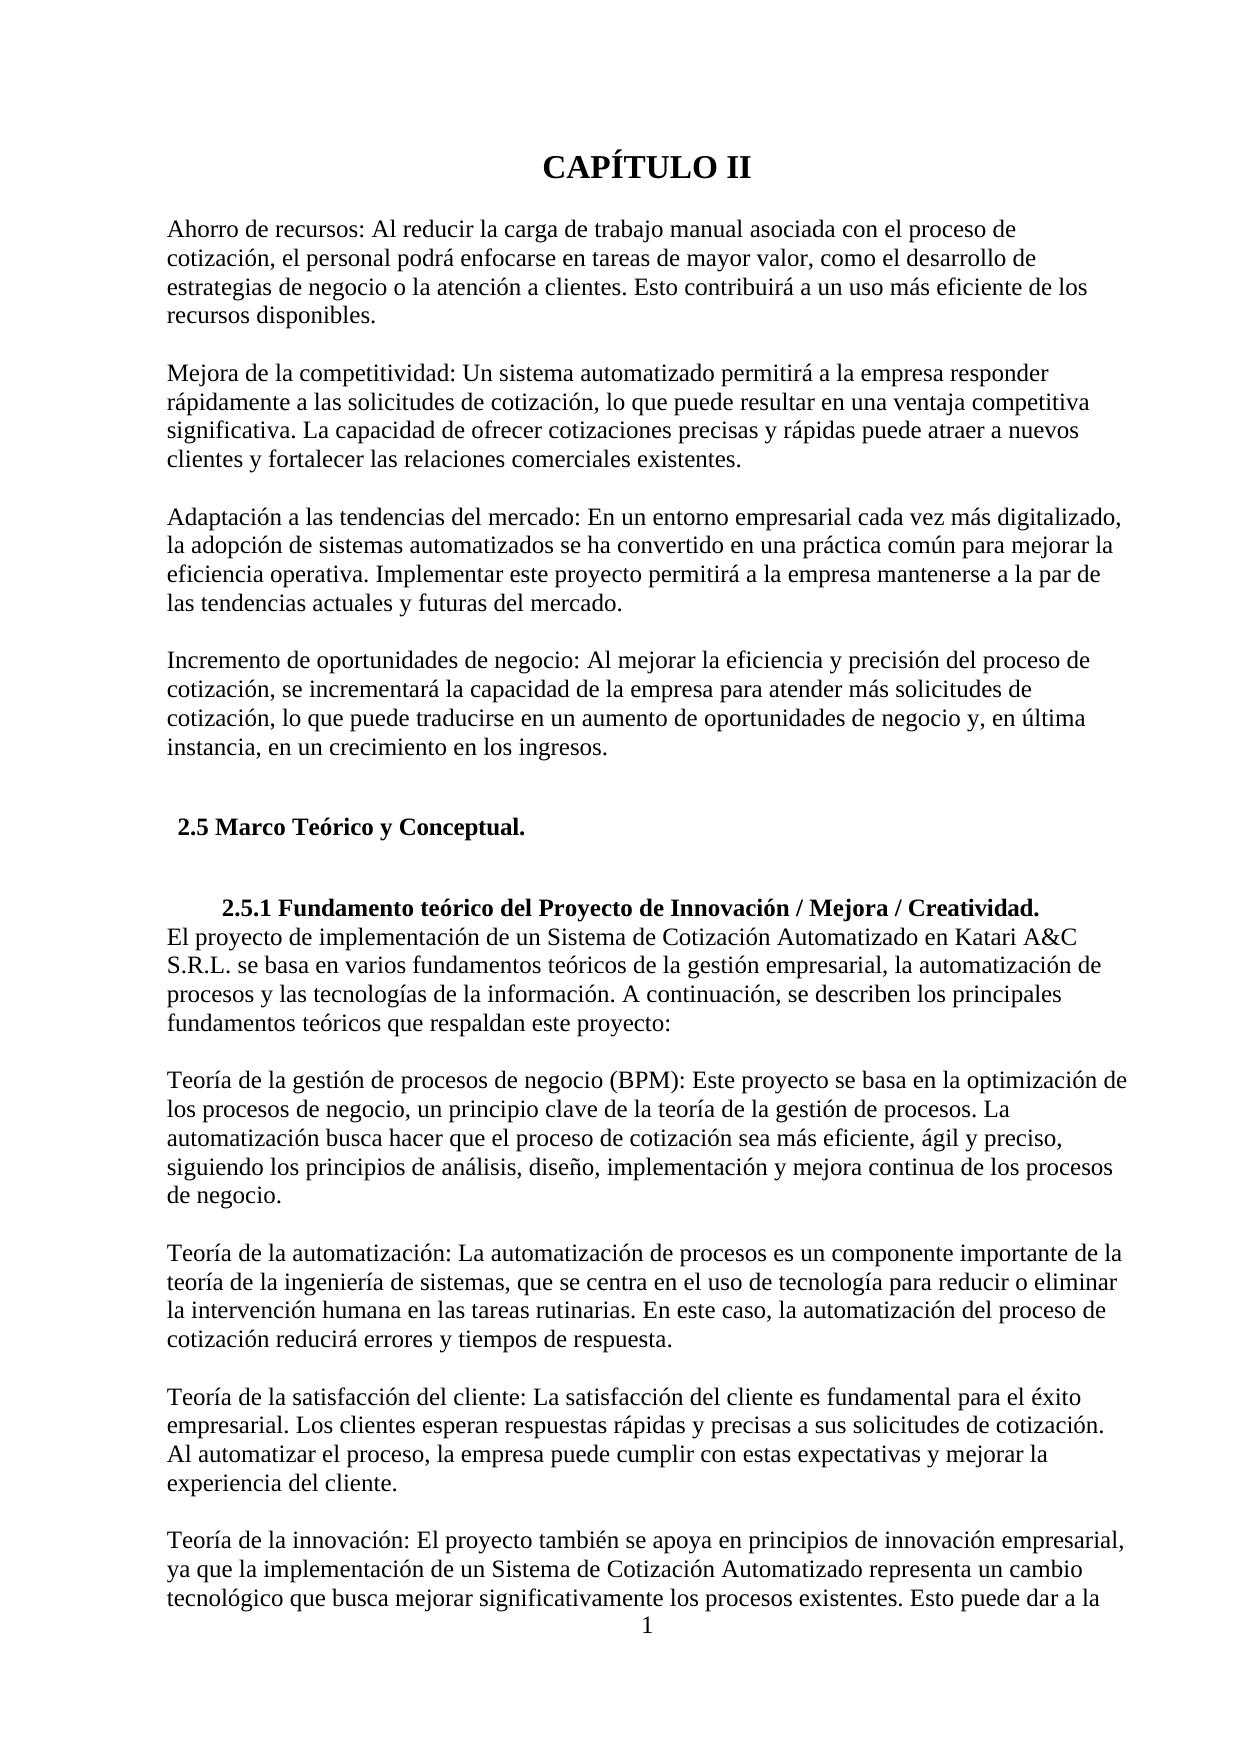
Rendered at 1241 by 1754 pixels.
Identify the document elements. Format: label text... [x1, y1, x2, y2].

text Incremento de oportunidades de negocio: Al mejorar la eficiencia y precisión del proceso de cotización, se incrementará la capacidad de la empresa para atender más solicitudes de cotización, lo que puede traducirse en un aumento de oportunidades de negocio y, en última instancia, en un crecimiento en los ingresos. [167, 645, 1128, 760]
text Adaptación a las tendencias del mercado: En un entorno empresarial cada vez más digitalizado, la adopción de sistemas automatizados se ha convertido en una práctica común para mejorar la eficiencia operativa. Implementar este proyecto permitirá a la empresa mantenerse a la par de las tendencias actuales y futuras del mercado. [167, 502, 1128, 617]
list Marco Teórico y Conceptual. [177, 812, 1128, 841]
text Teoría de la gestión de procesos de negocio (BPM): Este proyecto se basa en la optimización de los procesos de negocio, un principio clave de la teoría de la gestión de procesos. La automatización busca hacer que el proceso de cotización sea más eficiente, ágil y preciso, siguiendo los principios de análisis, diseño, implementación y mejora continua de los procesos de negocio. [167, 1066, 1128, 1209]
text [167, 1526, 1128, 1612]
text Teoría de la automatización: La automatización de procesos es un componente importante de la teoría de la ingeniería de sistemas, que se centra en el uso de tecnología para reducir o eliminar la intervención humana en las tareas rutinarias. En este caso, la automatización del proceso de cotización reducirá errores y tiempos de respuesta. [167, 1238, 1128, 1353]
list Fundamento teórico del Proyecto de Innovación / Mejora / Creatividad. [222, 893, 1128, 922]
text Mejora de la competitividad: Un sistema automatizado permitirá a la empresa responder rápidamente a las solicitudes de cotización, lo que puede resultar en una ventaja competitiva significativa. La capacidad de ofrecer cotizaciones precisas y rápidas puede atraer a nuevos clientes y fortalecer las relaciones comerciales existentes. [167, 358, 1128, 473]
text Teoría de la satisfacción del cliente: La satisfacción del cliente es fundamental para el éxito empresarial. Los clientes esperan respuestas rápidas y precisas a sus solicitudes de cotización. Al automatizar el proceso, la empresa puede cumplir con estas expectativas y mejorar la experiencia del cliente. [167, 1382, 1128, 1497]
text El proyecto de implementación de un Sistema de Cotización Automatizado en Katari A&C S.R.L. se basa en varios fundamentos teóricos de la gestión empresarial, la automatización de procesos y las tecnologías de la información. A continuación, se describen los principales fundamentos teóricos que respaldan este proyecto: [167, 922, 1128, 1037]
text Ahorro de recursos: Al reducir la carga de trabajo manual asociada con el proceso de cotización, el personal podrá enfocarse en tareas de mayor valor, como el desarrollo de estrategias de negocio o la atención a clientes. Esto contribuirá a un uso más eficiente de los recursos disponibles. [167, 214, 1128, 329]
